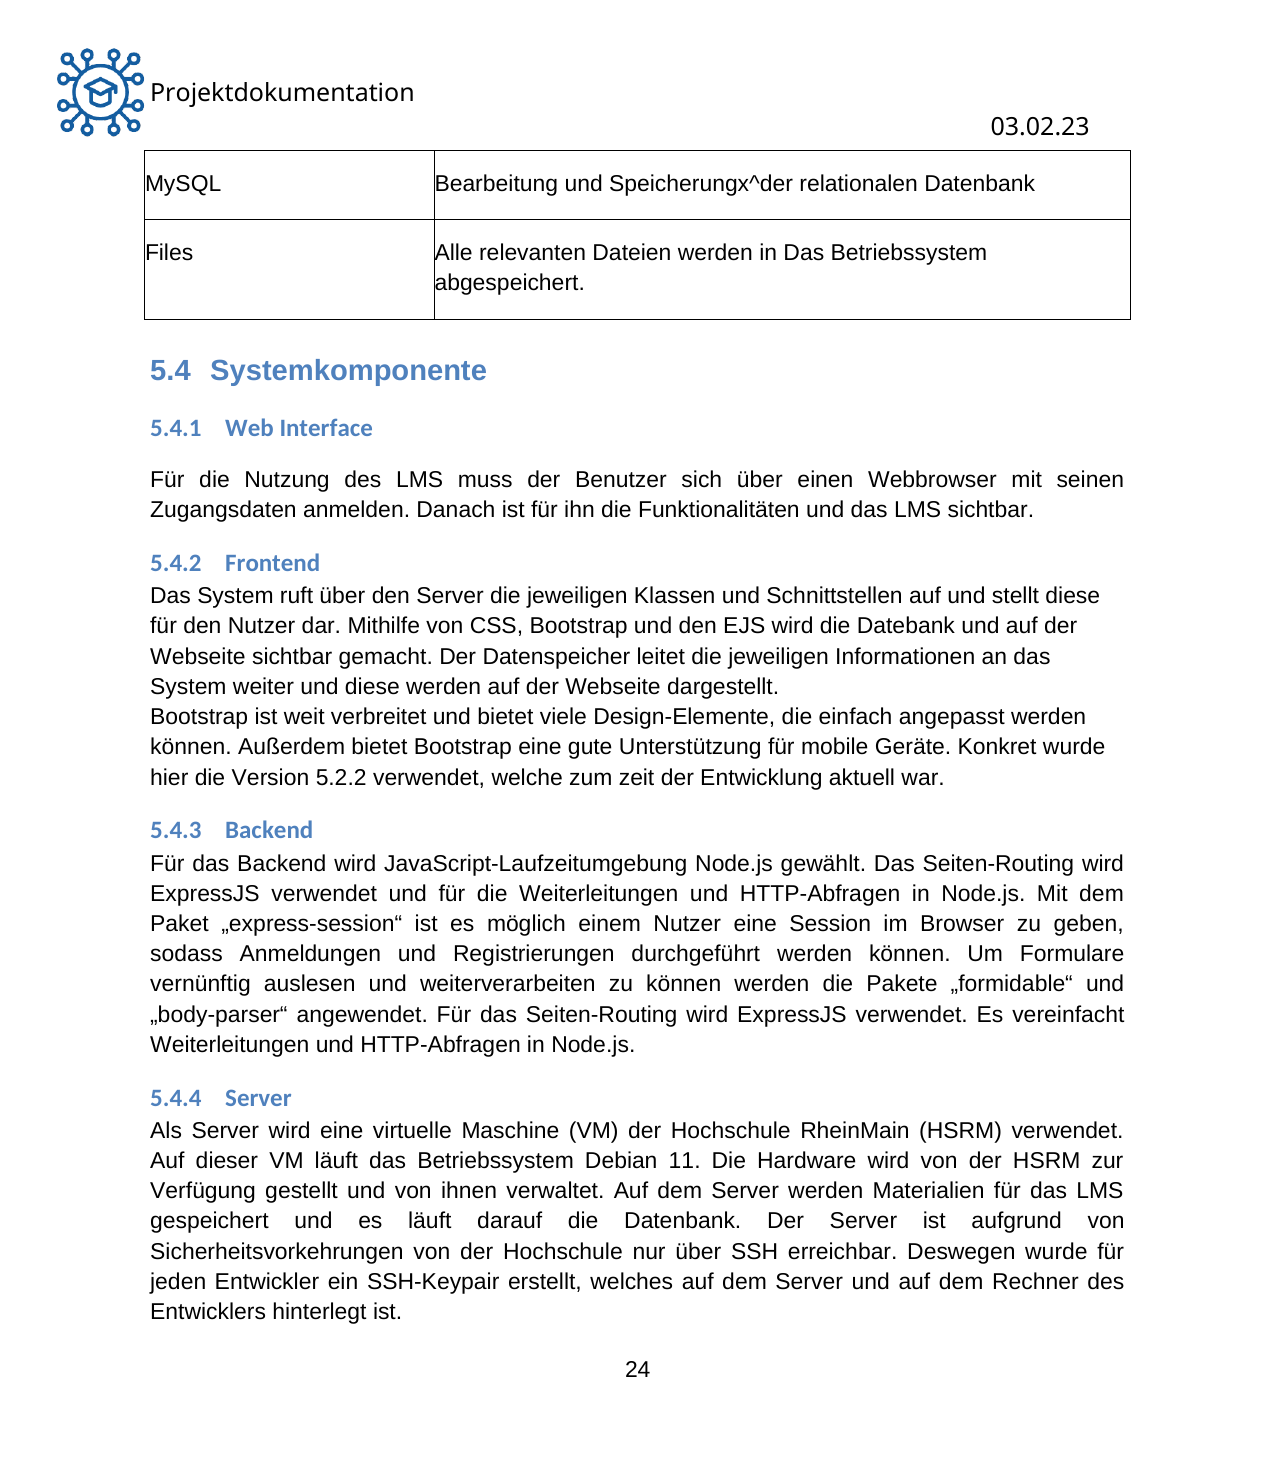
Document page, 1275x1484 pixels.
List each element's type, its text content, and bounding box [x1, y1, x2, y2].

subtitle Server [150, 1082, 1125, 1112]
text Bootstrap ist weit verbreitet und bietet viele Design-Elemente, die einfach angepasst werden können. Außerdem bietet Bootstrap eine gute Unterstützung für mobile Geräte. Konkret wurde hier die Version 5.2.2 verwendet, welche zum zeit der Entwicklung aktuell war. [150, 703, 1125, 790]
subtitle Backend [150, 814, 1125, 845]
picture [155, 85, 162, 92]
subtitle Frontend [150, 547, 1125, 578]
table_cell Files [145, 220, 434, 318]
picture [34, 28, 164, 148]
text Als Server wird eine virtuelle Maschine (VM) der Hochschule RheinMain (HSRM) verwendet. Auf dieser VM läuft das Betriebssystem Debian 11. Die Hardware wird von der HSRM zur Verfügung gestellt und von ihnen verwaltet. Auf dem Server werden Materialien für das LMS gespeichert und es läuft darauf die Datenbank. Der Server ist aufgrund von Sicherheitsvorkehrungen von der Hochschule nur über SSH erreichbar. Deswegen wurde für jeden Entwickler ein SSH-Keypair erstellt, welches auf dem Server und auf dem Rechner des Entwicklers hinterlegt ist. [150, 1117, 1125, 1324]
table_cell Bearbeitung und Speicherungx^der relationalen Datenbank [435, 151, 1130, 219]
table_cell Alle relevanten Dateien werden in Das Betriebssystem abgespeichert. [435, 220, 1130, 318]
text Für die Nutzung des LMS muss der Benutzer sich über einen Webbrowser mit seinen Zugangsdaten anmelden. Danach ist für ihn die Funktionalitäten und das LMS sichtbar. [150, 466, 1125, 523]
text Das System ruft über den Server die jeweiligen Klassen und Schnittstellen auf und stellt diese für den Nutzer dar. Mithilfe von CSS, Bootstrap und den EJS wird die Datebank und auf der Webseite sichtbar gemacht. Der Datenspeicher leitet die jeweiligen Informationen an das System weiter und diese werden auf der Webseite dargestellt. [150, 582, 1125, 699]
table_cell MySQL [145, 151, 434, 219]
text Für das Backend wird JavaScript-Laufzeitumgebung Node.js gewählt. Das Seiten-Routing wird ExpressJS verwendet und für die Weiterleitungen und HTTP-Abfragen in Node.js. Mit dem Paket „express-session“ ist es möglich einem Nutzer eine Session im Browser zu geben, sodass Anmeldungen und Registrierungen durchgeführt werden können. Um Formulare vernünftig auslesen und weiterverarbeiten zu können werden die Pakete „formidable“ und „body-parser“ angewendet. Für das Seiten-Routing wird ExpressJS verwendet. Es vereinfacht Weiterleitungen und HTTP-Abfragen in Node.js. [150, 849, 1125, 1057]
subtitle Systemkomponente [150, 353, 1125, 386]
subtitle Web Interface [150, 412, 1125, 443]
